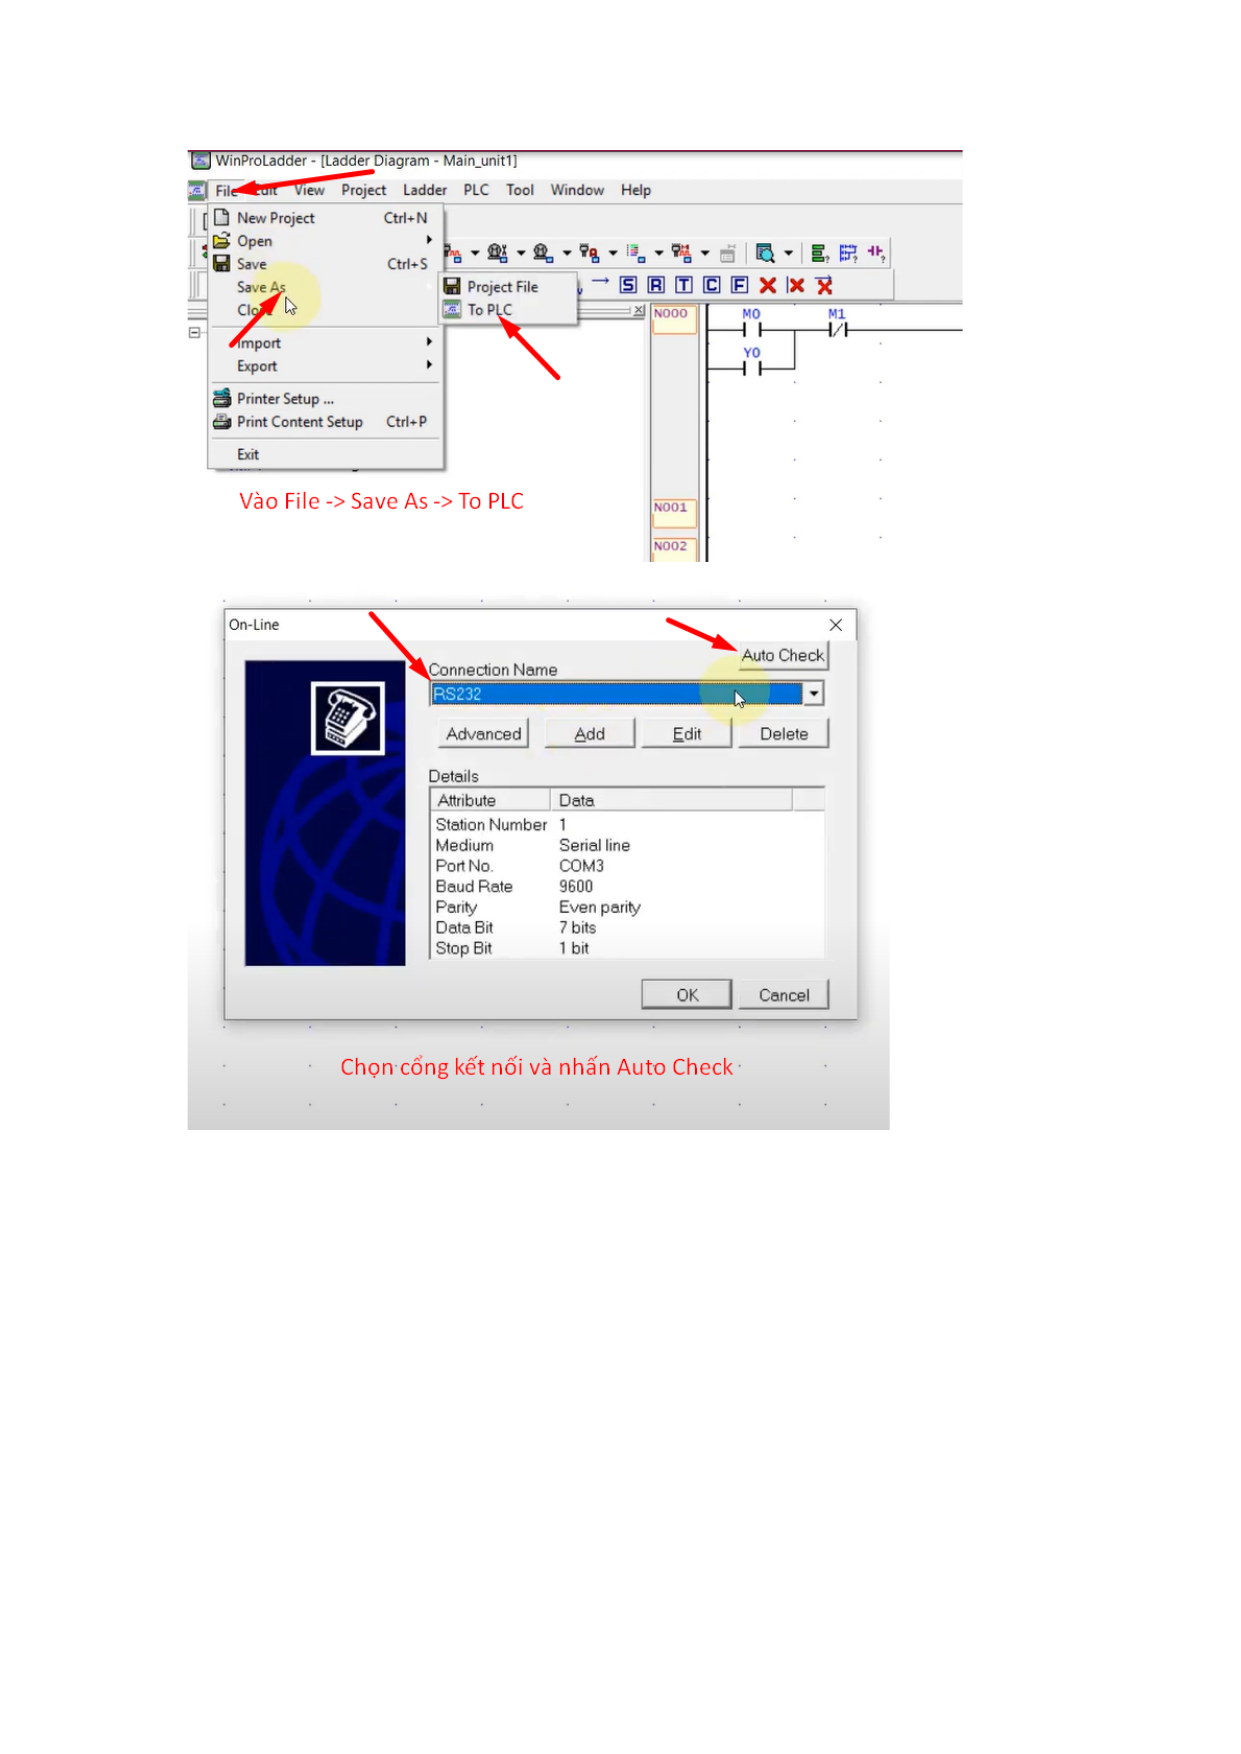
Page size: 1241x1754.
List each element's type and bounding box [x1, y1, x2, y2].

picture [187, 585, 890, 1130]
picture [187, 150, 963, 562]
